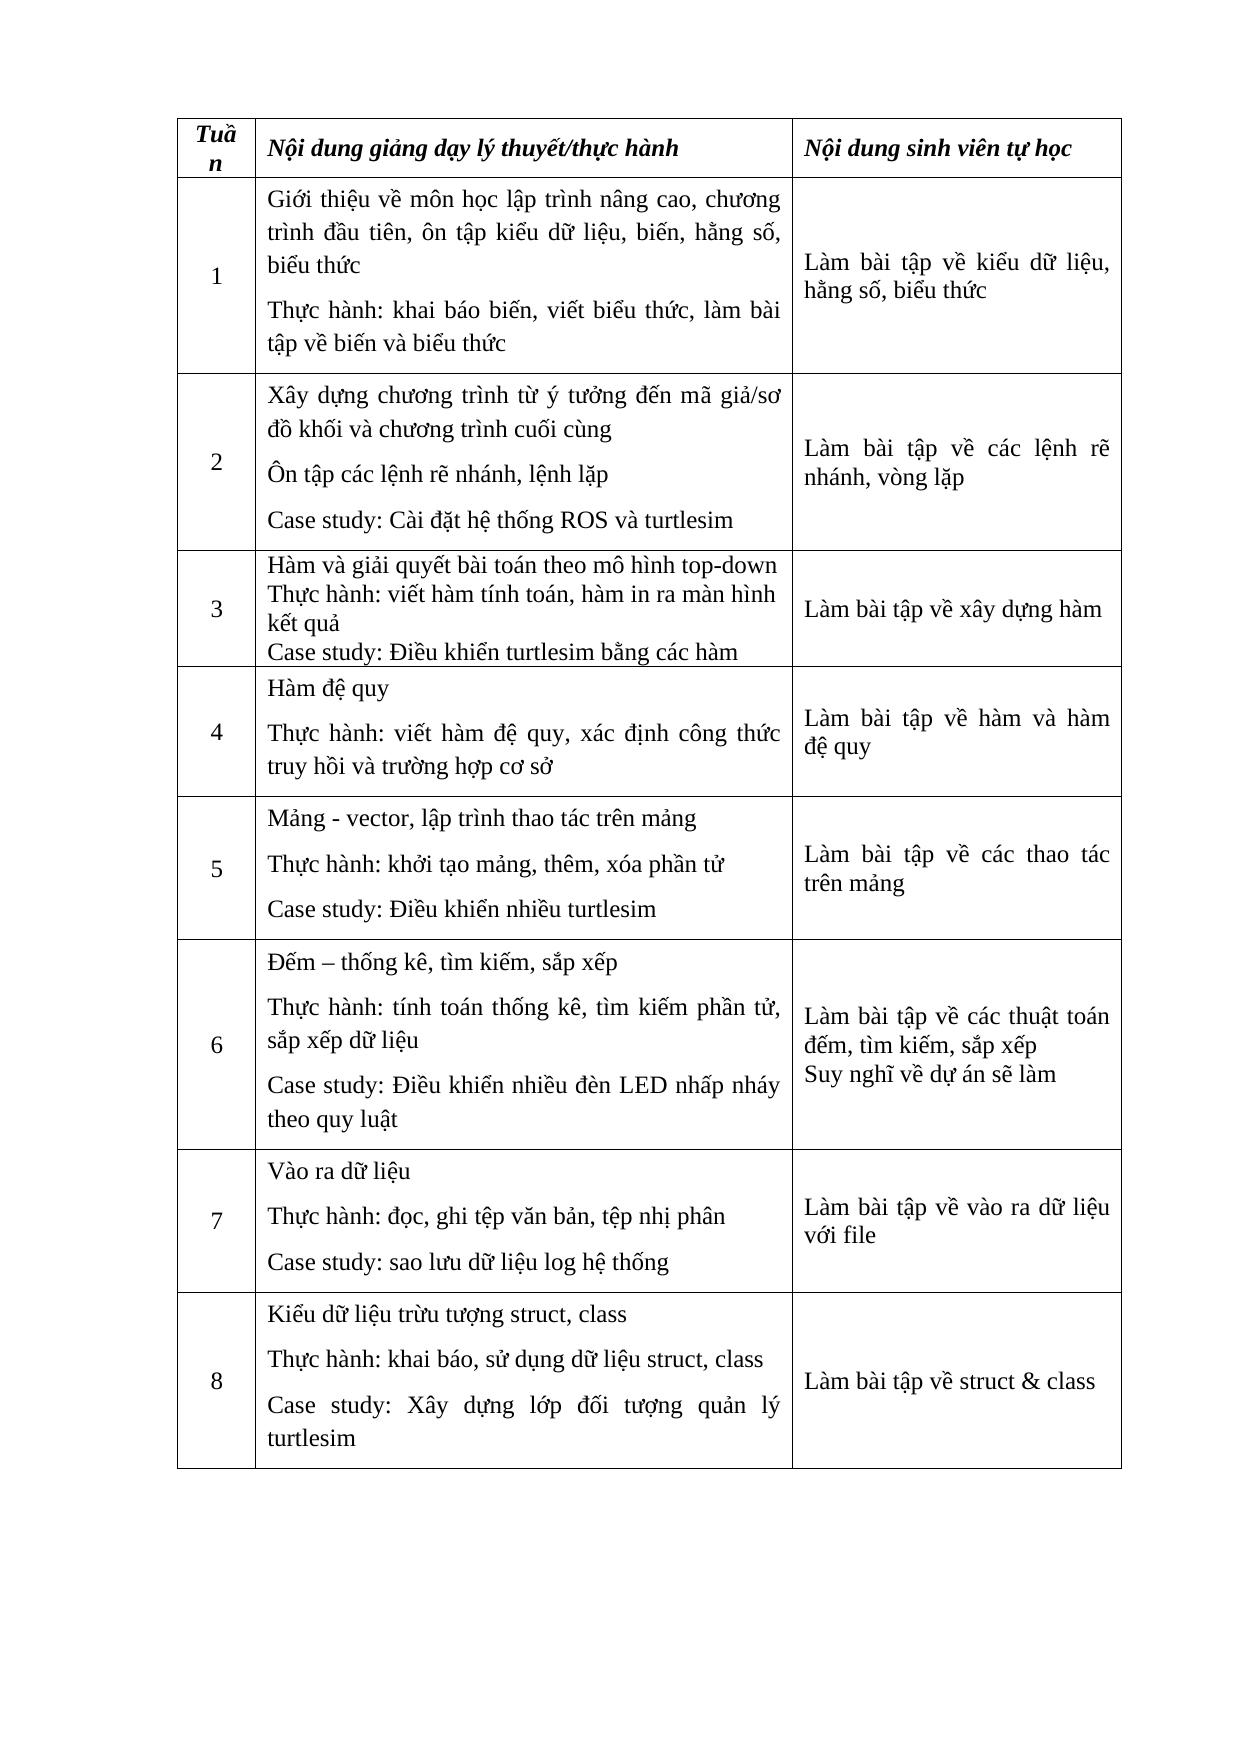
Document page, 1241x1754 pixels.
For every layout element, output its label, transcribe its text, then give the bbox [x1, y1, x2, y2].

table_header Nội dung sinh viên tự học [793, 119, 1121, 177]
table_cell Làm bài tập về vào ra dữ liệu với file [793, 1150, 1121, 1292]
table_cell 2 [178, 374, 255, 549]
table_cell 1 [178, 178, 255, 373]
table_cell Làm bài tập về các lệnh rẽ nhánh, vòng lặp [793, 374, 1121, 549]
table_cell Hàm đệ quy Thực hành: viết hàm đệ quy, xác định công thức truy hồi và trường hợp cơ sở [256, 667, 792, 796]
table_cell 4 [178, 667, 255, 796]
table_cell 7 [178, 1150, 255, 1292]
table_cell Làm bài tập về các thao tác trên mảng [793, 797, 1121, 939]
table_cell 3 [178, 551, 255, 666]
table_cell Làm bài tập về xây dựng hàm [793, 551, 1121, 666]
table_cell Mảng - vector, lập trình thao tác trên mảng Thực hành: khởi tạo mảng, thêm, xóa phần tử Case study: Điều khiển nhiều turtlesim [256, 797, 792, 939]
table_header Nội dung giảng dạy lý thuyết/thực hành [256, 119, 792, 177]
table_cell 6 [178, 940, 255, 1148]
table_cell Làm bài tập về các thuật toán đếm, tìm kiếm, sắp xếp Suy nghĩ về dự án sẽ làm [793, 940, 1121, 1148]
table_cell Làm bài tập về struct & class [793, 1293, 1121, 1468]
table_cell Giới thiệu về môn học lập trình nâng cao, chương trình đầu tiên, ôn tập kiểu dữ liệu, biến, hằng số, biểu thức Thực hành: khai báo biến, viết biểu thức, làm bài tập về biến và biểu thức [256, 178, 792, 373]
table_cell Vào ra dữ liệu Thực hành: đọc, ghi tệp văn bản, tệp nhị phân Case study: sao lưu dữ liệu log hệ thống [256, 1150, 792, 1292]
table_header Tuần [178, 119, 255, 177]
table_cell Làm bài tập về hàm và hàm đệ quy [793, 667, 1121, 796]
table_cell Xây dựng chương trình từ ý tưởng đến mã giả/sơ đồ khối và chương trình cuối cùng Ôn tập các lệnh rẽ nhánh, lệnh lặp Case study: Cài đặt hệ thống ROS và turtlesim [256, 374, 792, 549]
table_cell Hàm và giải quyết bài toán theo mô hình top-down Thực hành: viết hàm tính toán, hàm in ra màn hình kết quả Case study: Điều khiển turtlesim bằng các hàm [256, 551, 792, 666]
table_cell 5 [178, 797, 255, 939]
table_cell Kiểu dữ liệu trừu tượng struct, class Thực hành: khai báo, sử dụng dữ liệu struct, class Case study: Xây dựng lớp đối tượng quản lý turtlesim [256, 1293, 792, 1468]
table_cell Đếm – thống kê, tìm kiếm, sắp xếp Thực hành: tính toán thống kê, tìm kiếm phần tử, sắp xếp dữ liệu Case study: Điều khiển nhiều đèn LED nhấp nháy theo quy luật [256, 940, 792, 1148]
table_cell 8 [178, 1293, 255, 1468]
table_cell Làm bài tập về kiểu dữ liệu, hằng số, biểu thức [793, 178, 1121, 373]
